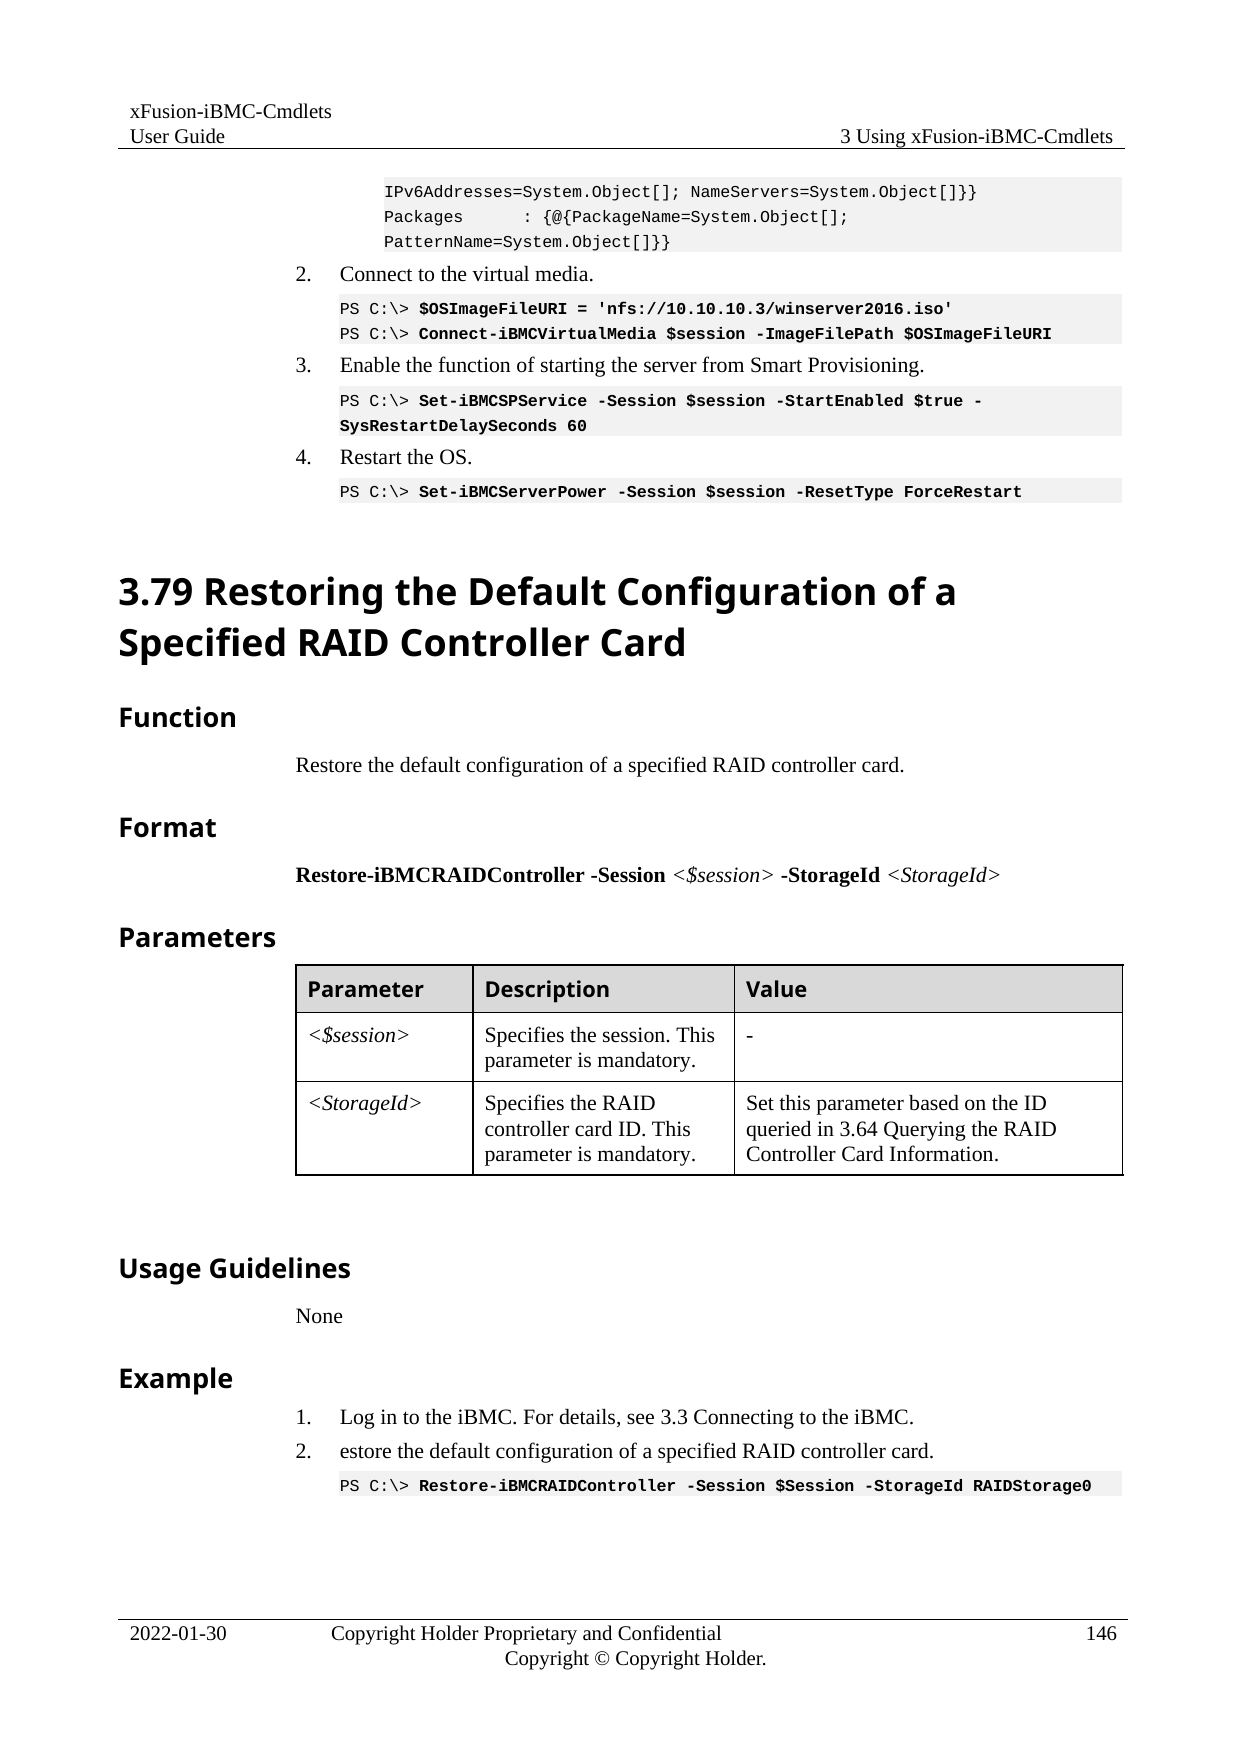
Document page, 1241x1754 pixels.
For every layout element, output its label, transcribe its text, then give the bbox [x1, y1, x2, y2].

subtitle Restoring the Default Configuration of a Specified RAID Controller Card [118, 565, 1122, 667]
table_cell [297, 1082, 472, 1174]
text Example [118, 1359, 1122, 1396]
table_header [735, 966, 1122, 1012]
list Log in to the iBMC. For details, see 3.3 Connecting to the iBMC. [295, 1404, 1122, 1429]
text None [295, 1303, 1122, 1328]
list PS C:\> Set-iBMCSPService -Session $session -StartEnabled $true -SysRestartDelaySeconds 60 [339, 386, 1122, 436]
list Enable the function of starting the server from Smart Provisioning. [295, 352, 1122, 378]
list Restart the OS. [295, 444, 1122, 469]
list PS C:\> $OSImageFileURI = 'nfs://10.10.10.3/winserver2016.iso' PS C:\> Connect-iBMCVirtualMedia $session -ImageFilePath $OSImageFileURI [339, 294, 1122, 344]
text Function [118, 699, 1122, 736]
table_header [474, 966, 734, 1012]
list PS C:\> Set-iBMCServerPower -Session $session -ResetType ForceRestart [339, 478, 1122, 503]
text Usage Guidelines [118, 1249, 1122, 1286]
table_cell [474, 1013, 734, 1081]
text Format [118, 809, 1122, 846]
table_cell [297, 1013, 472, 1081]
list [384, 177, 1122, 252]
text Restore-iBMCRAIDController -Session <$session> -StorageId <StorageId> [295, 862, 1122, 887]
list Connect to the virtual media. [295, 261, 1122, 286]
text Restore the default configuration of a specified RAID controller card. [295, 752, 1122, 777]
list estore the default configuration of a specified RAID controller card. [295, 1438, 1122, 1463]
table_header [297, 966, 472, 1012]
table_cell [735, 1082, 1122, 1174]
list PS C:\> Restore-iBMCRAIDController -Session $Session -StorageId RAIDStorage0 [339, 1471, 1122, 1496]
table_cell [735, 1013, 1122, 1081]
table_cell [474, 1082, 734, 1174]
text Parameters [118, 919, 1122, 956]
